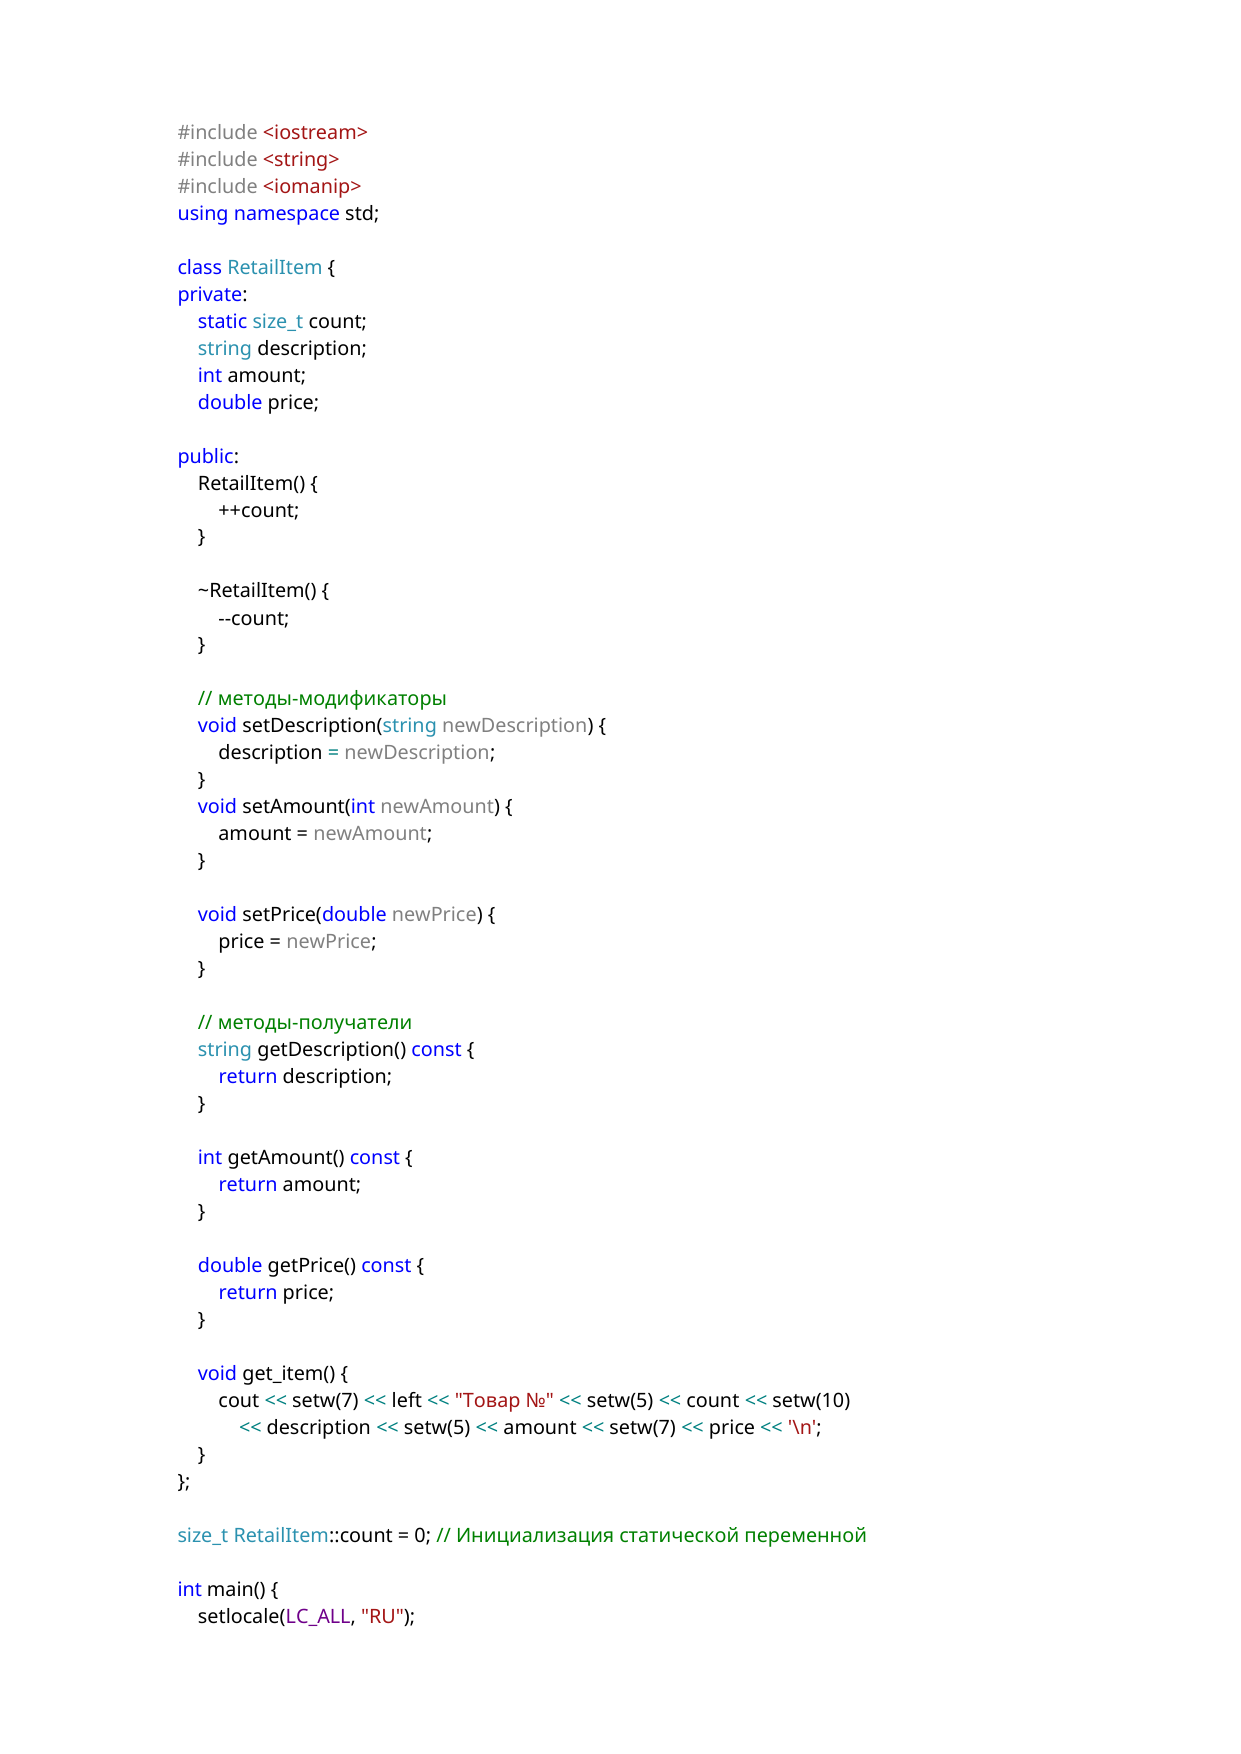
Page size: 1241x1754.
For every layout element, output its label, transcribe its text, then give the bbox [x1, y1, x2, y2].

text #include <iomanip> [177, 172, 1152, 199]
text << description << setw(5) << amount << setw(7) << price << '\n'; [177, 1413, 1152, 1440]
text return description; [177, 1062, 1152, 1089]
text } [177, 847, 1152, 873]
text #include <iostream> [177, 118, 1152, 145]
text string getDescription() const { [177, 1035, 1152, 1062]
text }; [177, 1467, 1152, 1494]
text price = newPrice; [177, 927, 1152, 954]
text setlocale(LC_ALL, "RU"); [177, 1602, 1152, 1629]
text void setAmount(int newAmount) { [177, 793, 1152, 819]
text --count; [177, 604, 1152, 631]
text string description; [177, 334, 1152, 361]
text ++count; [177, 496, 1152, 523]
text // методы-получатели [177, 1008, 1152, 1035]
text static size_t count; [177, 307, 1152, 334]
text private: [177, 280, 1152, 307]
text } [177, 1089, 1152, 1116]
text int main() { [177, 1575, 1152, 1602]
text } [177, 1305, 1152, 1332]
text ~RetailItem() { [177, 577, 1152, 604]
text return amount; [177, 1170, 1152, 1197]
text size_t RetailItem::count = 0; // Инициализация статической переменной [177, 1521, 1152, 1548]
text description = newDescription; [177, 739, 1152, 766]
text } [177, 766, 1152, 793]
text return price; [177, 1278, 1152, 1305]
text int getAmount() const { [177, 1143, 1152, 1170]
text } [177, 523, 1152, 550]
text void setDescription(string newDescription) { [177, 712, 1152, 739]
text public: [177, 442, 1152, 469]
text } [177, 1197, 1152, 1224]
text double getPrice() const { [177, 1251, 1152, 1278]
text #include <string> [177, 145, 1152, 172]
text int amount; [177, 361, 1152, 388]
text } [177, 1440, 1152, 1467]
text void get_item() { [177, 1359, 1152, 1386]
text using namespace std; [177, 199, 1152, 226]
text // методы-модификаторы [177, 685, 1152, 712]
text amount = newAmount; [177, 819, 1152, 847]
text } [177, 954, 1152, 981]
text cout << setw(7) << left << "Товар №" << setw(5) << count << setw(10) [177, 1386, 1152, 1413]
text class RetailItem { [177, 253, 1152, 280]
text RetailItem() { [177, 469, 1152, 496]
text double price; [177, 388, 1152, 415]
text void setPrice(double newPrice) { [177, 901, 1152, 927]
text } [177, 631, 1152, 658]
